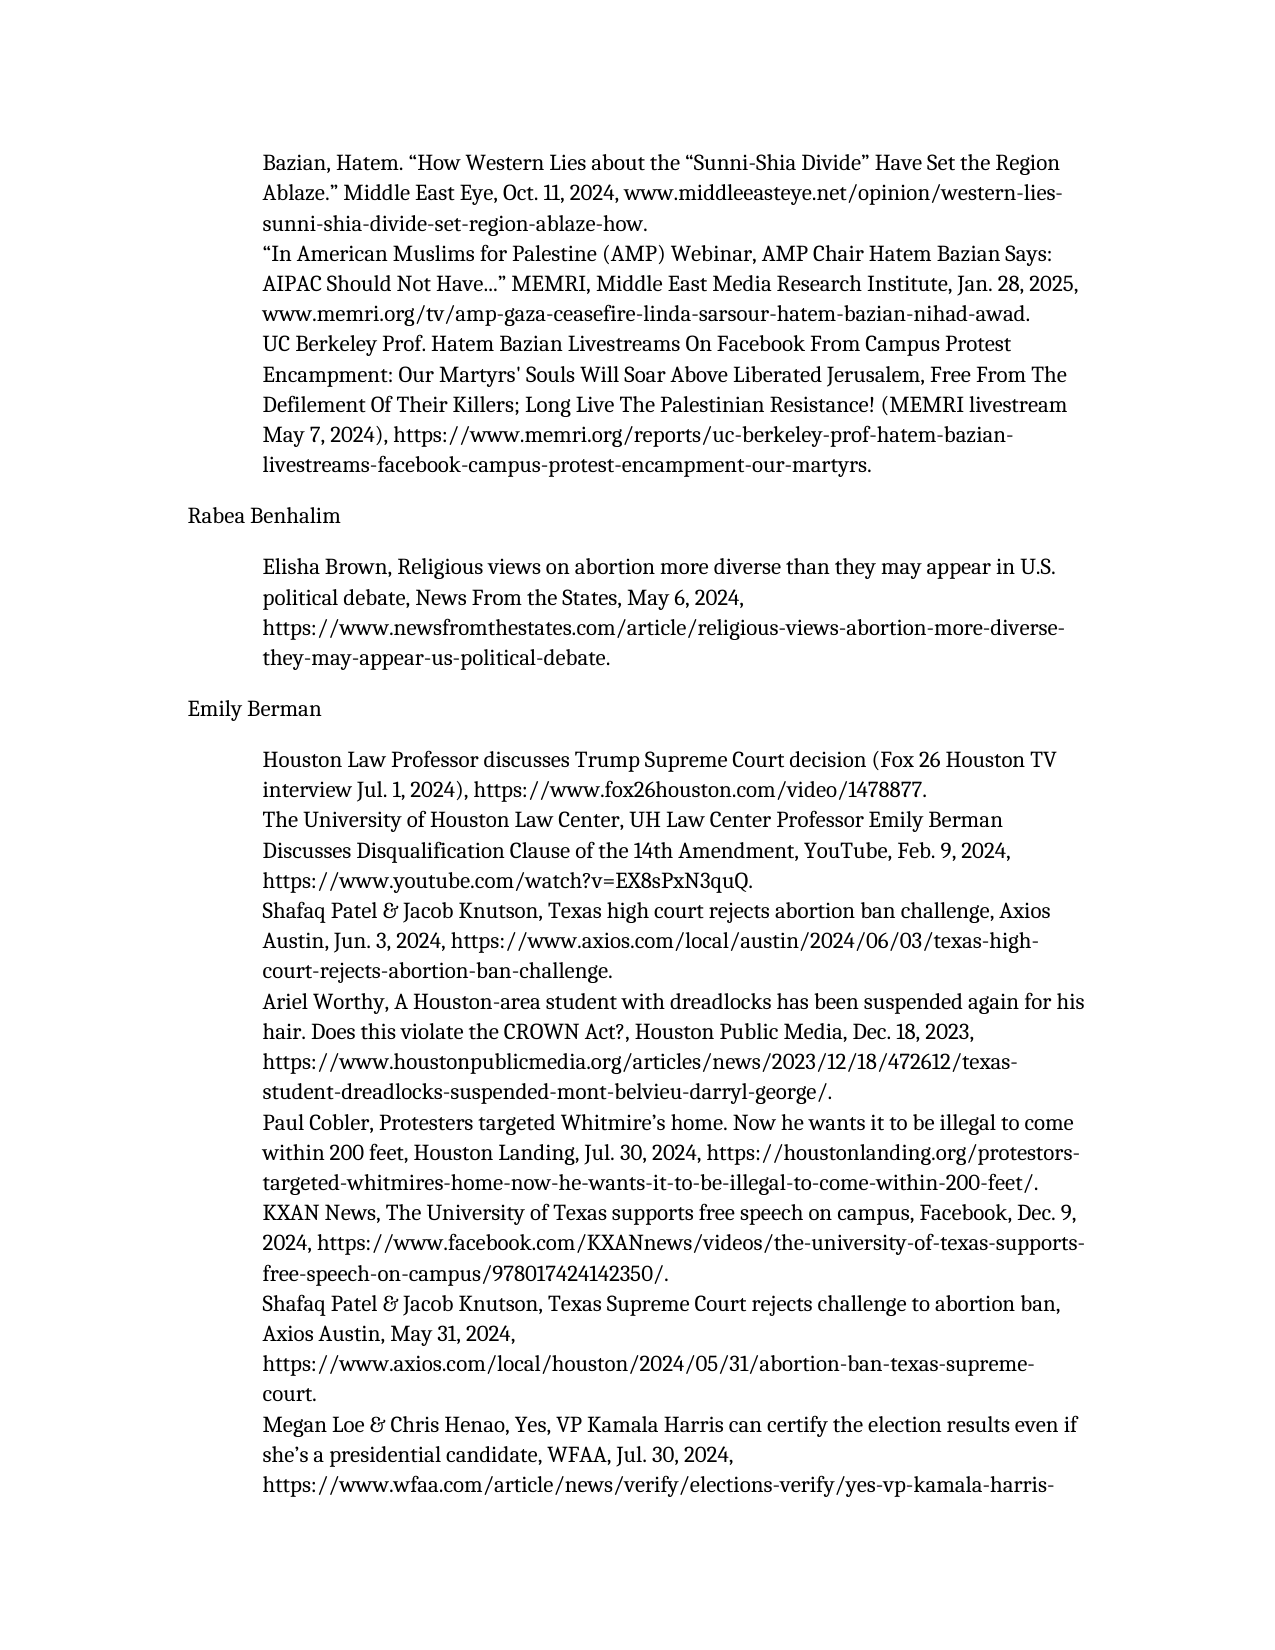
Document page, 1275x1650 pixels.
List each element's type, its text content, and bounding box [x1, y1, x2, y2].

list The University of Houston Law Center, UH Law Center Professor Emily Berman Discusses Disqualification Clause of the 14th Amendment, YouTube, Feb. 9, 2024, https://www.youtube.com/watch?v=EX8sPxN3quQ. [262, 807, 1087, 894]
list Shafaq Patel & Jacob Knutson, Texas high court rejects abortion ban challenge, Axios Austin, Jun. 3, 2024, https://www.axios.com/local/austin/2024/06/03/texas-high-court-rejects-abortion-ban-challenge. [262, 898, 1087, 985]
list Elisha Brown, Religious views on abortion more diverse than they may appear in U.S. political debate, News From the States, May 6, 2024, https://www.newsfromthestates.com/article/religious-views-abortion-more-diverse-they-may-appear-us-political-debate. [262, 554, 1087, 671]
list Ariel Worthy, A Houston-area student with dreadlocks has been suspended again for his hair. Does this violate the CROWN Act?, Houston Public Media, Dec. 18, 2023, https://www.houstonpublicmedia.org/articles/news/2023/12/18/472612/texas-student-dreadlocks-suspended-mont-belvieu-darryl-george/. [262, 988, 1087, 1106]
text Rabea Benhalim [187, 503, 1087, 529]
list Shafaq Patel & Jacob Knutson, Texas Supreme Court rejects challenge to abortion ban, Axios Austin, May 31, 2024, https://www.axios.com/local/houston/2024/05/31/abortion-ban-texas-supreme-court. [262, 1291, 1087, 1408]
list UC Berkeley Prof. Hatem Bazian Livestreams On Facebook From Campus Protest Encampment: Our Martyrs' Souls Will Soar Above Liberated Jerusalem, Free From The Defilement Of Their Killers; Long Live The Palestinian Resistance! (MEMRI livestream May 7, 2024), https://www.memri.org/reports/uc-berkeley-prof-hatem-bazian-livestreams-facebook-campus-protest-encampment-our-martyrs. [262, 331, 1087, 478]
list KXAN News, The University of Texas supports free speech on campus, Facebook, Dec. 9, 2024, https://www.facebook.com/KXANnews/videos/the-university-of-texas-supports-free-speech-on-campus/978017424142350/. [262, 1200, 1087, 1287]
list “In American Muslims for Palestine (AMP) Webinar, AMP Chair Hatem Bazian Says: AIPAC Should Not Have...” MEMRI, Middle East Media Research Institute, Jan. 28, 2025, www.memri.org/tv/amp-gaza-ceasefire-linda-sarsour-hatem-bazian-nihad-awad. [262, 241, 1087, 327]
list Paul Cobler, Protesters targeted Whitmire’s home. Now he wants it to be illegal to come within 200 feet, Houston Landing, Jul. 30, 2024, https://houstonlanding.org/protestors-targeted-whitmires-home-now-he-wants-it-to-be-illegal-to-come-within-200-feet/. [262, 1109, 1087, 1196]
list Bazian, Hatem. “How Western Lies about the “Sunni-Shia Divide” Have Set the Region Ablaze.” Middle East Eye, Oct. 11, 2024, www.middleeasteye.net/opinion/western-lies-sunni-shia-divide-set-region-ablaze-how. [262, 150, 1087, 237]
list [262, 1411, 1087, 1498]
list Houston Law Professor discusses Trump Supreme Court decision (Fox 26 Houston TV interview Jul. 1, 2024), https://www.fox26houston.com/video/1478877. [262, 747, 1087, 803]
text Emily Berman [187, 696, 1087, 722]
